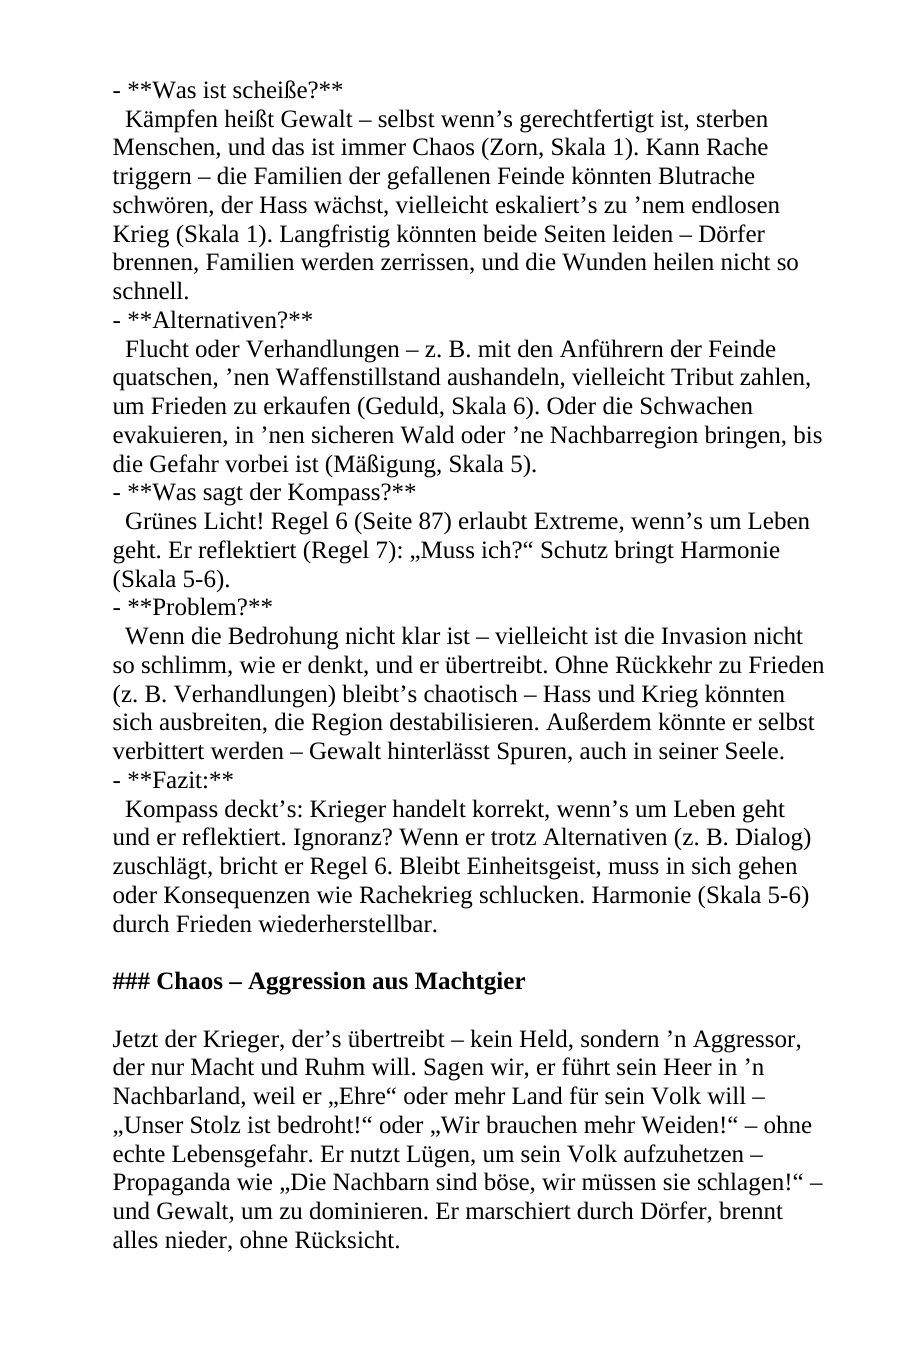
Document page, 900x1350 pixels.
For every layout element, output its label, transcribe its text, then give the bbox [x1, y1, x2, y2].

text - **Fazit:** [112, 765, 825, 794]
text Grünes Licht! Regel 6 (Seite 87) erlaubt Extreme, wenn’s um Leben geht. Er reflektiert (Regel 7): „Muss ich?“ Schutz bringt Harmonie (Skala 5-6). [112, 506, 825, 592]
text Flucht oder Verhandlungen – z. B. mit den Anführern der Feinde quatschen, ’nen Waffenstillstand aushandeln, vielleicht Tribut zahlen, um Frieden zu erkaufen (Geduld, Skala 6). Oder die Schwachen evakuieren, in ’nen sicheren Wald oder ’ne Nachbarregion bringen, bis die Gefahr vorbei ist (Mäßigung, Skala 5). [112, 334, 825, 477]
text - **Alternativen?** [112, 305, 825, 334]
text Wenn die Bedrohung nicht klar ist – vielleicht ist die Invasion nicht so schlimm, wie er denkt, und er übertreibt. Ohne Rückkehr zu Frieden (z. B. Verhandlungen) bleibt’s chaotisch – Hass und Krieg könnten sich ausbreiten, die Region destabilisieren. Außerdem könnte er selbst verbittert werden – Gewalt hinterlässt Spuren, auch in seiner Seele. [112, 621, 825, 765]
text - **Was sagt der Kompass?** [112, 477, 825, 506]
text - **Problem?** [112, 592, 825, 621]
text ### Chaos – Aggression aus Machtgier [112, 966, 825, 995]
text Jetzt der Krieger, der’s übertreibt – kein Held, sondern ’n Aggressor, der nur Macht und Ruhm will. Sagen wir, er führt sein Heer in ’n Nachbarland, weil er „Ehre“ oder mehr Land für sein Volk will – „Unser Stolz ist bedroht!“ oder „Wir brauchen mehr Weiden!“ – ohne echte Lebensgefahr. Er nutzt Lügen, um sein Volk aufzuhetzen – Propaganda wie „Die Nachbarn sind böse, wir müssen sie schlagen!“ – und Gewalt, um zu dominieren. Er marschiert durch Dörfer, brennt alles nieder, ohne Rücksicht. [112, 1024, 825, 1254]
text - **Was ist scheiße?** [112, 75, 825, 104]
text Kompass deckt’s: Krieger handelt korrekt, wenn’s um Leben geht und er reflektiert. Ignoranz? Wenn er trotz Alternativen (z. B. Dialog) zuschlägt, bricht er Regel 6. Bleibt Einheitsgeist, muss in sich gehen oder Konsequenzen wie Rachekrieg schlucken. Harmonie (Skala 5-6) durch Frieden wiederherstellbar. [112, 794, 825, 937]
text Kämpfen heißt Gewalt – selbst wenn’s gerechtfertigt ist, sterben Menschen, und das ist immer Chaos (Zorn, Skala 1). Kann Rache triggern – die Familien der gefallenen Feinde könnten Blutrache schwören, der Hass wächst, vielleicht eskaliert’s zu ’nem endlosen Krieg (Skala 1). Langfristig könnten beide Seiten leiden – Dörfer brennen, Familien werden zerrissen, und die Wunden heilen nicht so schnell. [112, 104, 825, 305]
